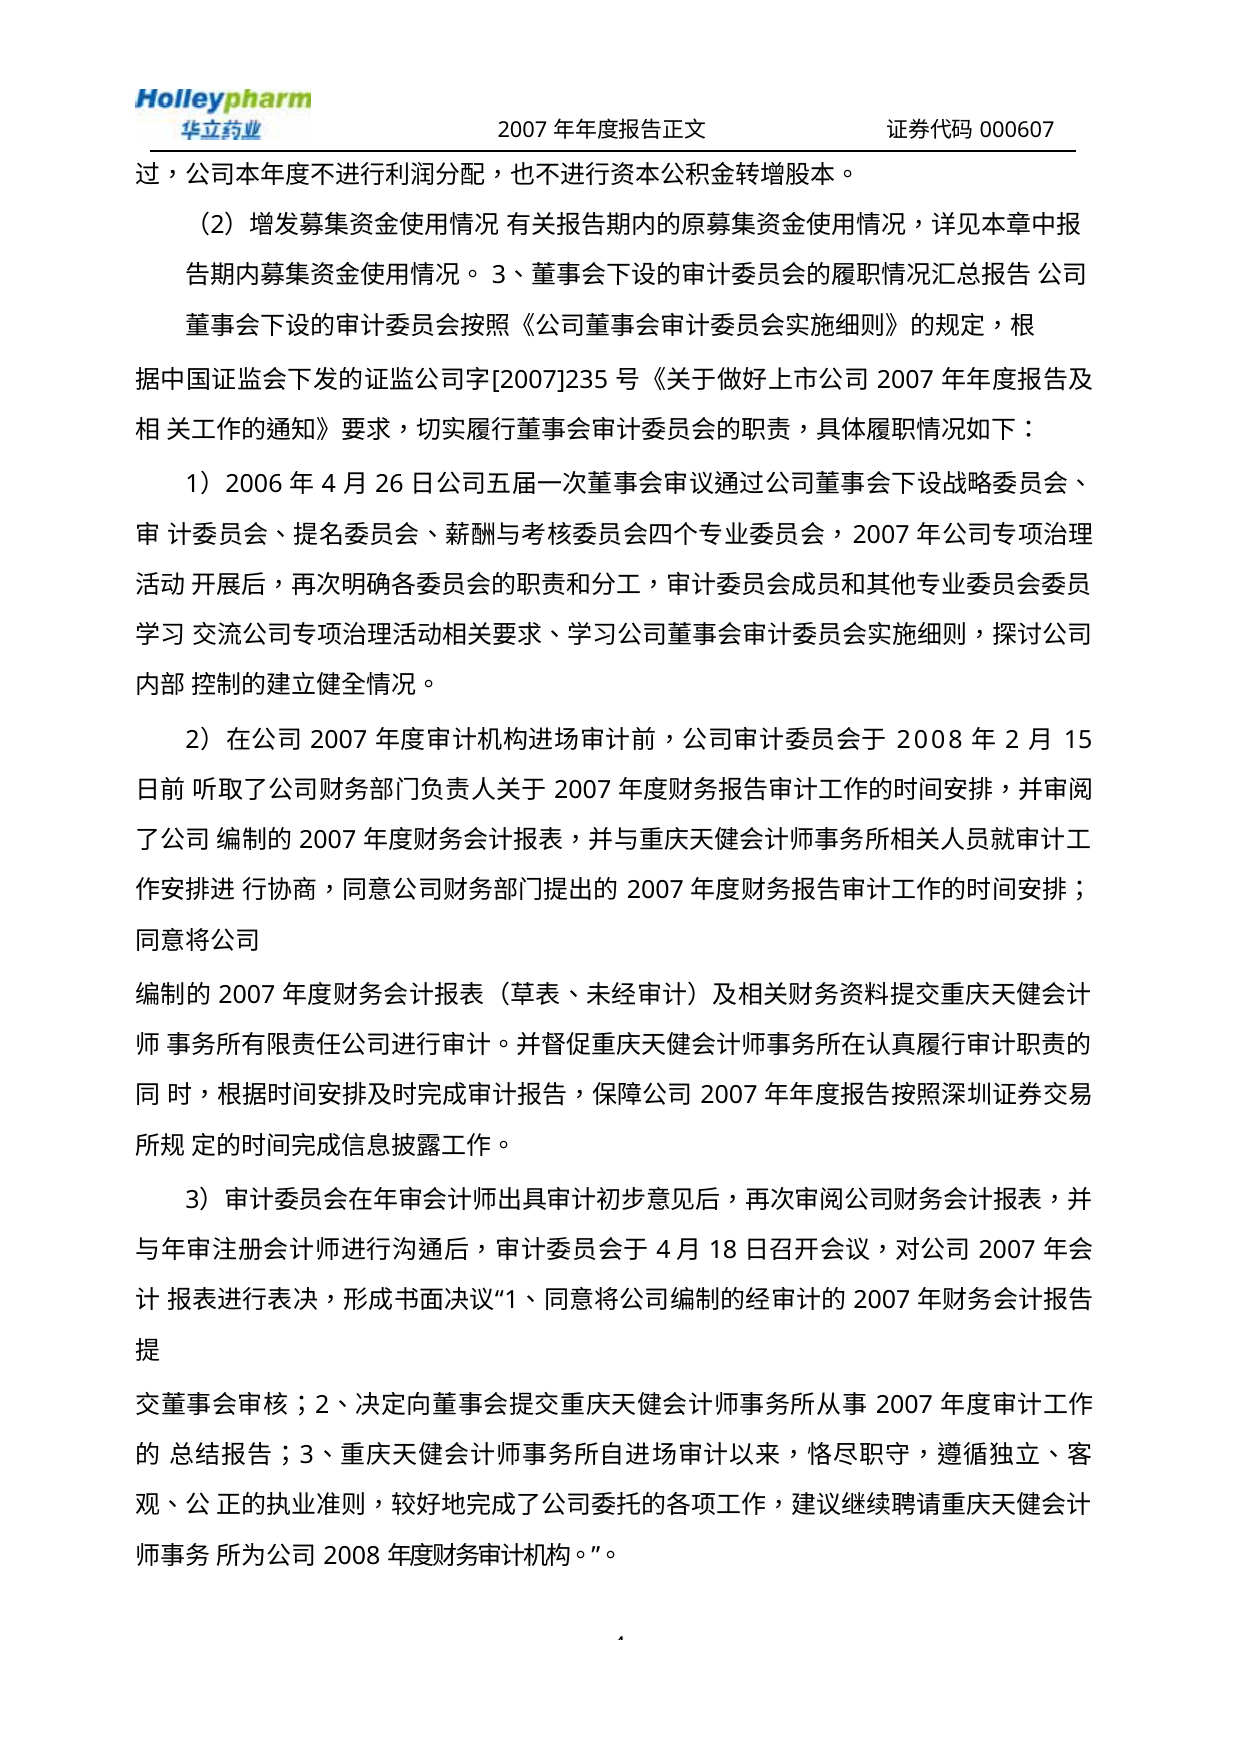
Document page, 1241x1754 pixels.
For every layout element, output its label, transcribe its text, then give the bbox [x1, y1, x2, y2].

text 交董事会审核；2、决定向董事会提交重庆天健会计师事务所从事 2007 年度审计工作的 总结报告；3、重庆天健会计师事务所自进场审计以来，恪尽职守，遵循独立、客观、公 正的执业准则，较好地完成了公司委托的各项工作，建议继续聘请重庆天健会计师事务 所为公司 2008 年度财务审计机构。”。 [135, 1387, 1094, 1572]
text 2）在公司 2007 年度审计机构进场审计前，公司审计委员会于 2008年2月 15 日前 听取了公司财务部门负责人关于 2007 年度财务报告审计工作的时间安排，并审阅了公司 编制的 2007 年度财务会计报表，并与重庆天健会计师事务所相关人员就审计工作安排进 行协商，同意公司财务部门提出的 2007 年度财务报告审计工作的时间安排；同意将公司 [135, 721, 1093, 957]
text 3）审计委员会在年审会计师出具审计初步意见后，再次审阅公司财务会计报表，并 与年审注册会计师进行沟通后，审计委员会于4月 18 日召开会议，对公司 2007 年会计 报表进行表决，形成书面决议“1、同意将公司编制的经审计的 2007 年财务会计报告提 [135, 1182, 1093, 1367]
text 编制的 2007 年度财务会计报表（草表、未经审计）及相关财务资料提交重庆天健会计师 事务所有限责任公司进行审计。并督促重庆天健会计师事务所在认真履行审计职责的同 时，根据时间安排及时完成审计报告，保障公司 2007 年年度报告按照深圳证券交易所规 定的时间完成信息披露工作。 [135, 977, 1094, 1162]
text 1）2006 年 4 月 26 日公司五届一次董事会审议通过公司董事会下设战略委员会、审 计委员会、提名委员会、薪酬与考核委员会四个专业委员会，2007 年公司专项治理活动 开展后，再次明确各委员会的职责和分工，审计委员会成员和其他专业委员会委员学习 交流公司专项治理活动相关要求、学习公司董事会审计委员会实施细则，探讨公司内部 控制的建立健全情况。 [135, 466, 1094, 701]
text 据中国证监会下发的证监公司字[2007]235 号《关于做好上市公司 2007 年年度报告及相 关工作的通知》要求，切实履行董事会审计委员会的职责，具体履职情况如下： [135, 362, 1093, 446]
text （2）增发募集资金使用情况 有关报告期内的原募集资金使用情况，详见本章中报告期内募集资金使用情况。 3、董事会下设的审计委员会的履职情况汇总报告 公司董事会下设的审计委员会按照《公司董事会审计委员会实施细则》的规定，根 [185, 207, 1094, 342]
text 过，公司本年度不进行利润分配，也不进行资本公积金转增股本。 [135, 157, 1105, 191]
picture [135, 89, 311, 140]
text 2007 年年度报告正文 证券代码 000607 [497, 114, 1094, 144]
